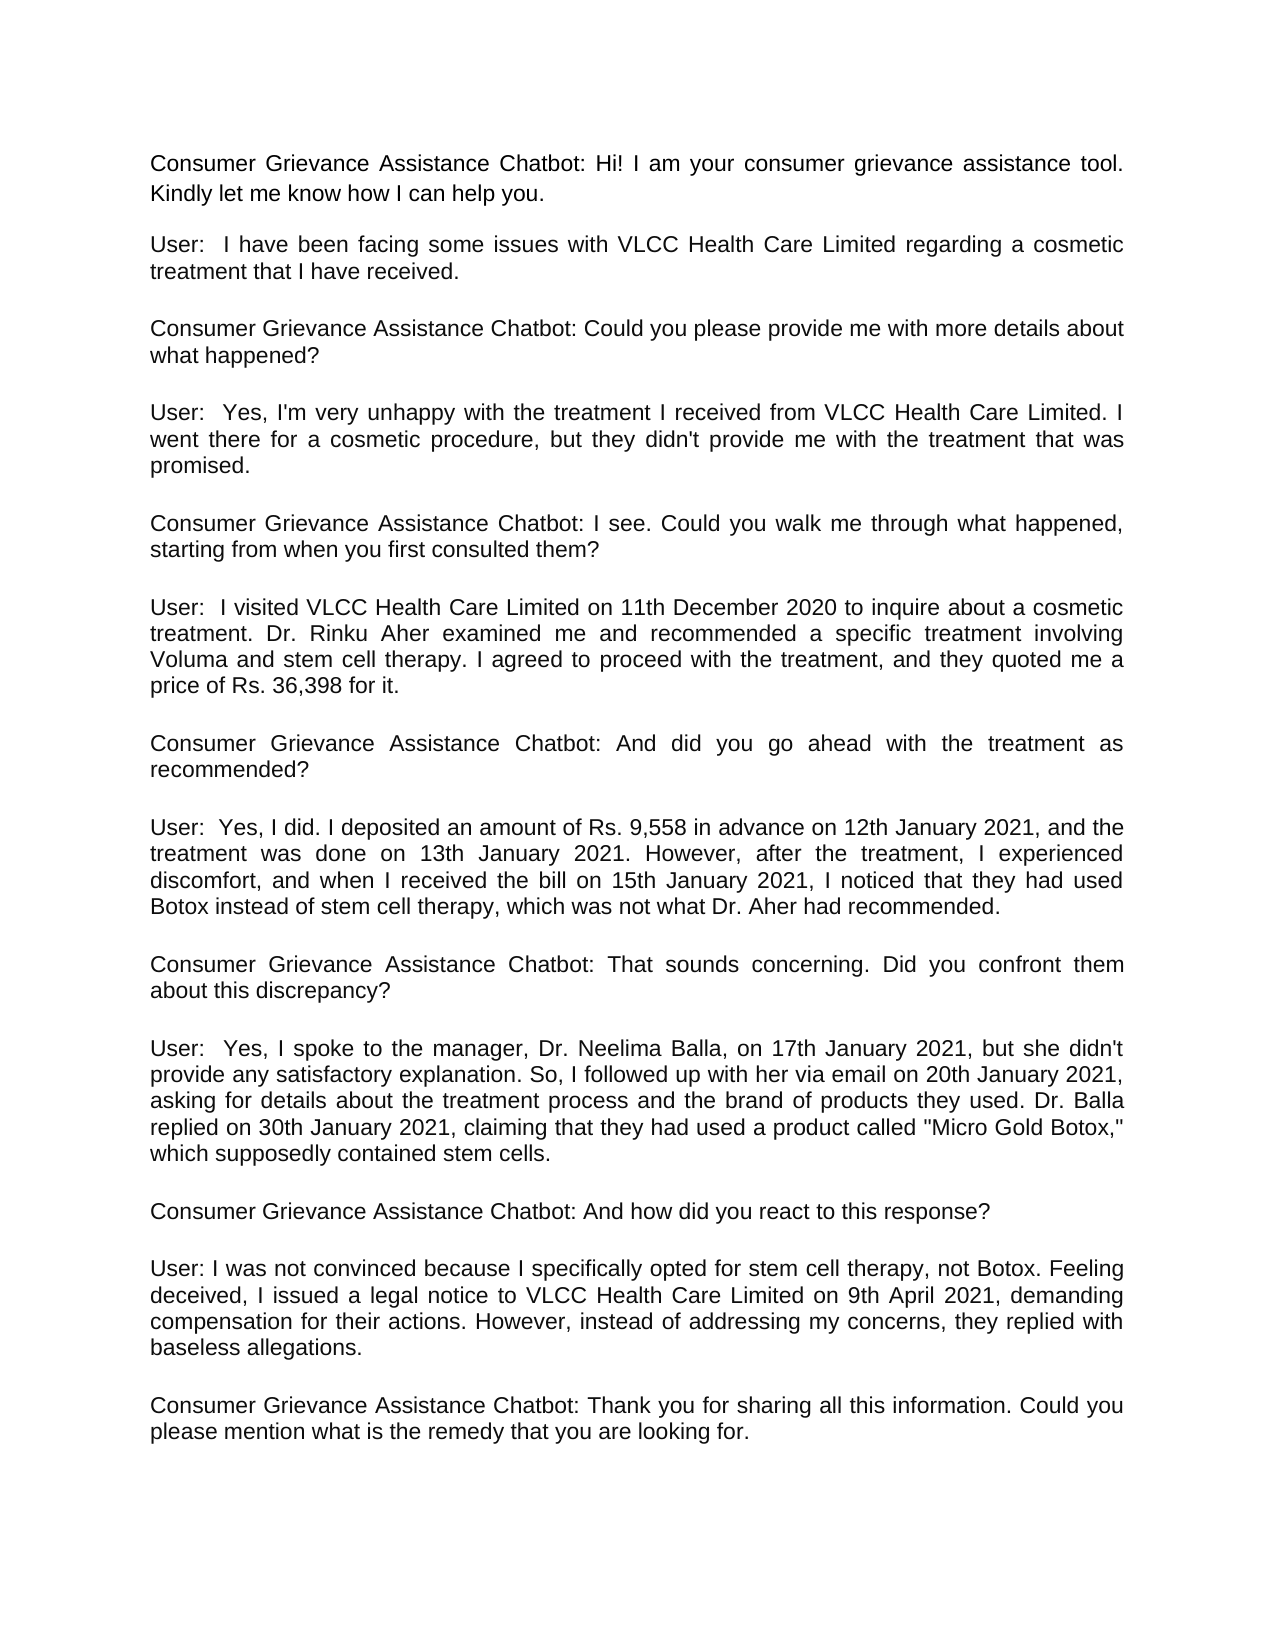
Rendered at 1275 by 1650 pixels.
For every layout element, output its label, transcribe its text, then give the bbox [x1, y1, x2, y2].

text Consumer Grievance Assistance Chatbot: And did you go ahead with the treatment as recommended? [150, 730, 1125, 783]
text User: I visited VLCC Health Care Limited on 11th December 2020 to inquire about a cosmetic treatment. Dr. Rinku Aher examined me and recommended a specific treatment involving Voluma and stem cell therapy. I agreed to proceed with the treatment, and they quoted me a price of Rs. 36,398 for it. [150, 593, 1125, 699]
text User: Yes, I did. I deposited an amount of Rs. 9,558 in advance on 12th January 2021, and the treatment was done on 13th January 2021. However, after the treatment, I experienced discomfort, and when I received the bill on 15th January 2021, I noticed that they had used Botox instead of stem cell therapy, which was not what Dr. Aher had recommended. [150, 814, 1125, 919]
text Consumer Grievance Assistance Chatbot: Could you please provide me with more details about what happened? [150, 315, 1125, 368]
text Consumer Grievance Assistance Chatbot: And how did you react to this response? [150, 1198, 1125, 1224]
text Consumer Grievance Assistance Chatbot: Hi! I am your consumer grievance assistance tool. Kindly let me know how I can help you. [150, 150, 1125, 207]
text Consumer Grievance Assistance Chatbot: That sounds concerning. Did you confront them about this discrepancy? [150, 951, 1125, 1003]
text User: I have been facing some issues with VLCC Health Care Limited regarding a cosmetic treatment that I have received. [150, 231, 1125, 284]
text User: Yes, I'm very unhappy with the treatment I received from VLCC Health Care Limited. I went there for a cosmetic procedure, but they didn't provide me with the treatment that was promised. [150, 399, 1125, 478]
text Consumer Grievance Assistance Chatbot: I see. Could you walk me through what happened, starting from when you first consulted them? [150, 509, 1125, 562]
text User: Yes, I spoke to the manager, Dr. Neelima Balla, on 17th January 2021, but she didn't provide any satisfactory explanation. So, I followed up with her via email on 20th January 2021, asking for details about the treatment process and the brand of products they used. Dr. Balla replied on 30th January 2021, claiming that they had used a product called "Micro Gold Botox," which supposedly contained stem cells. [150, 1035, 1125, 1166]
text User: I was not convinced because I specifically opted for stem cell therapy, not Botox. Feeling deceived, I issued a legal notice to VLCC Health Care Limited on 9th April 2021, demanding compensation for their actions. However, instead of addressing my concerns, they replied with baseless allegations. [150, 1255, 1125, 1361]
text Consumer Grievance Assistance Chatbot: Thank you for sharing all this information. Could you please mention what is the remedy that you are looking for. [150, 1392, 1125, 1445]
